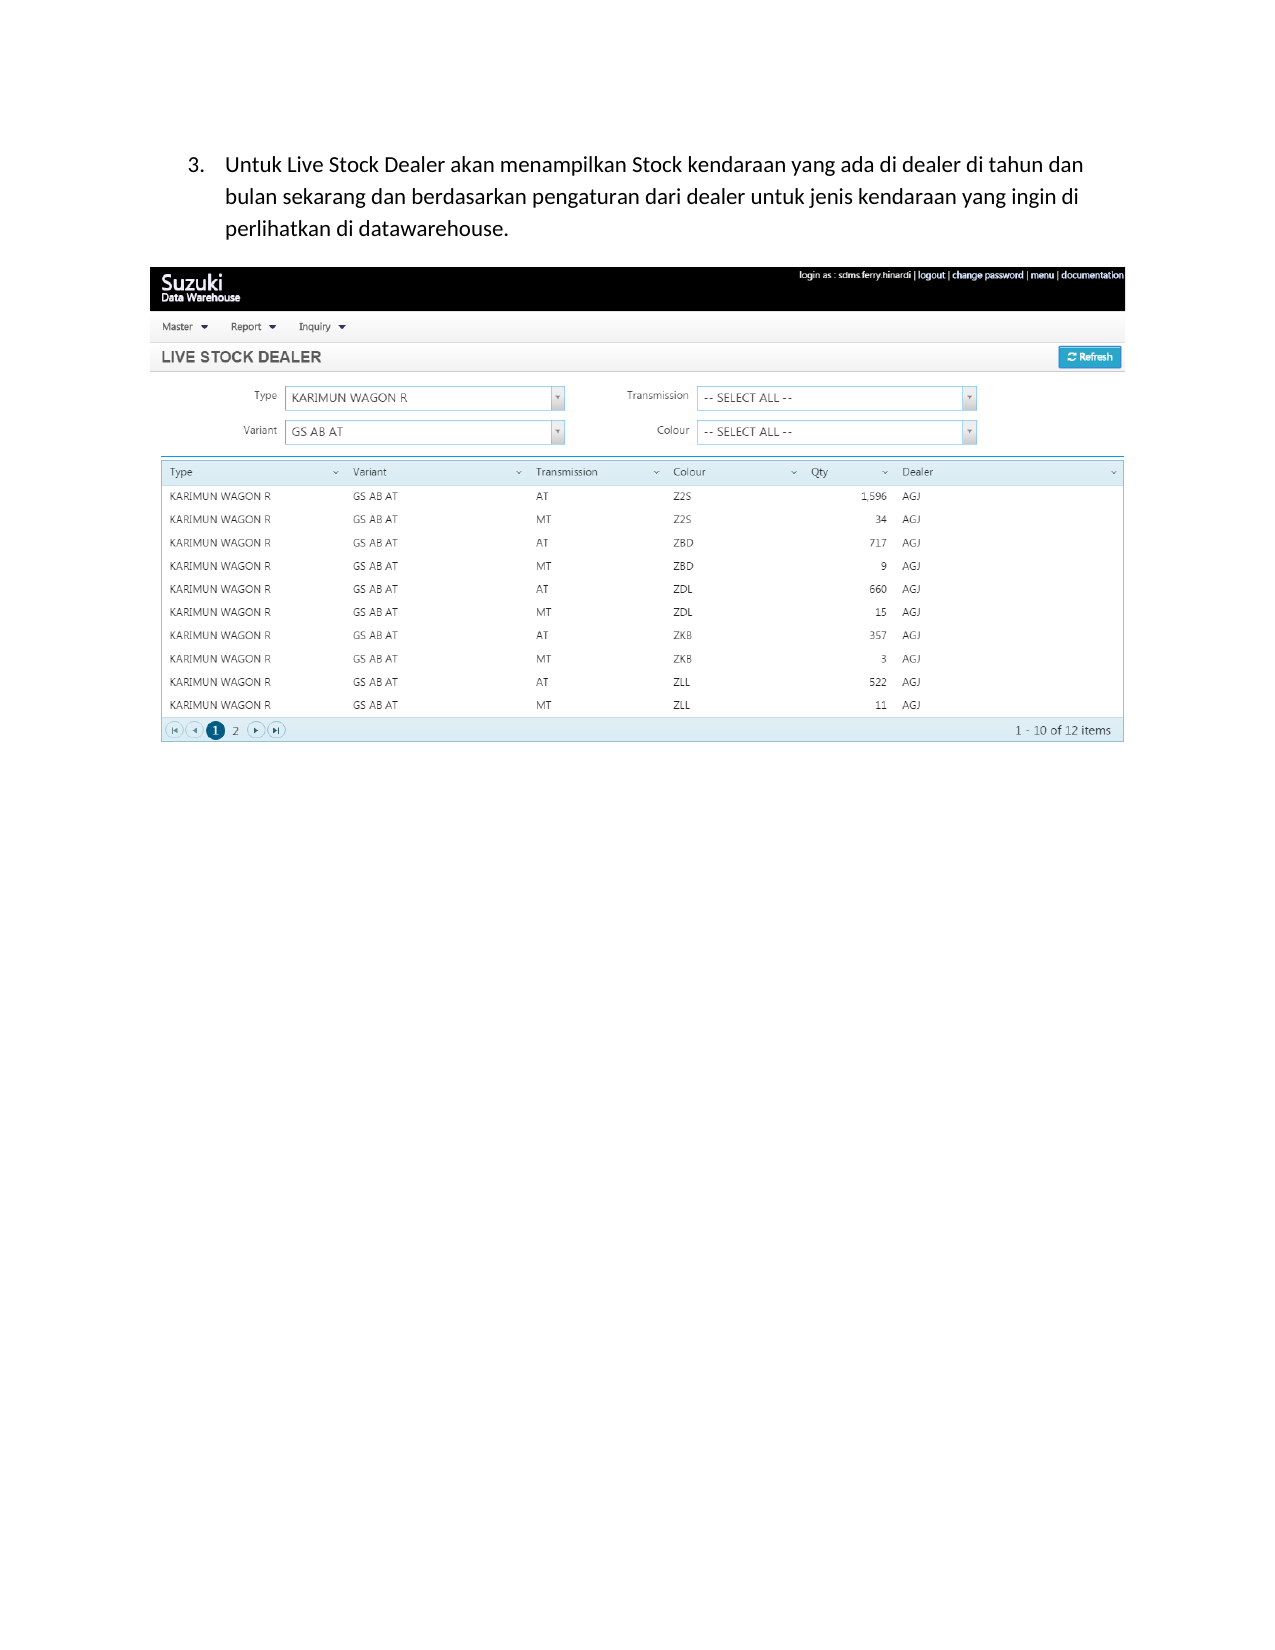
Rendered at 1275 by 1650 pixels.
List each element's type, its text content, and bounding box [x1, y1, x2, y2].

picture [150, 267, 1125, 949]
list Untuk Live Stock Dealer akan menampilkan Stock kendaraan yang ada di dealer di tahun dan bulan sekarang dan berdasarkan pengaturan dari dealer untuk jenis kendaraan yang ingin di perlihatkan di datawarehouse. [187, 150, 1125, 242]
